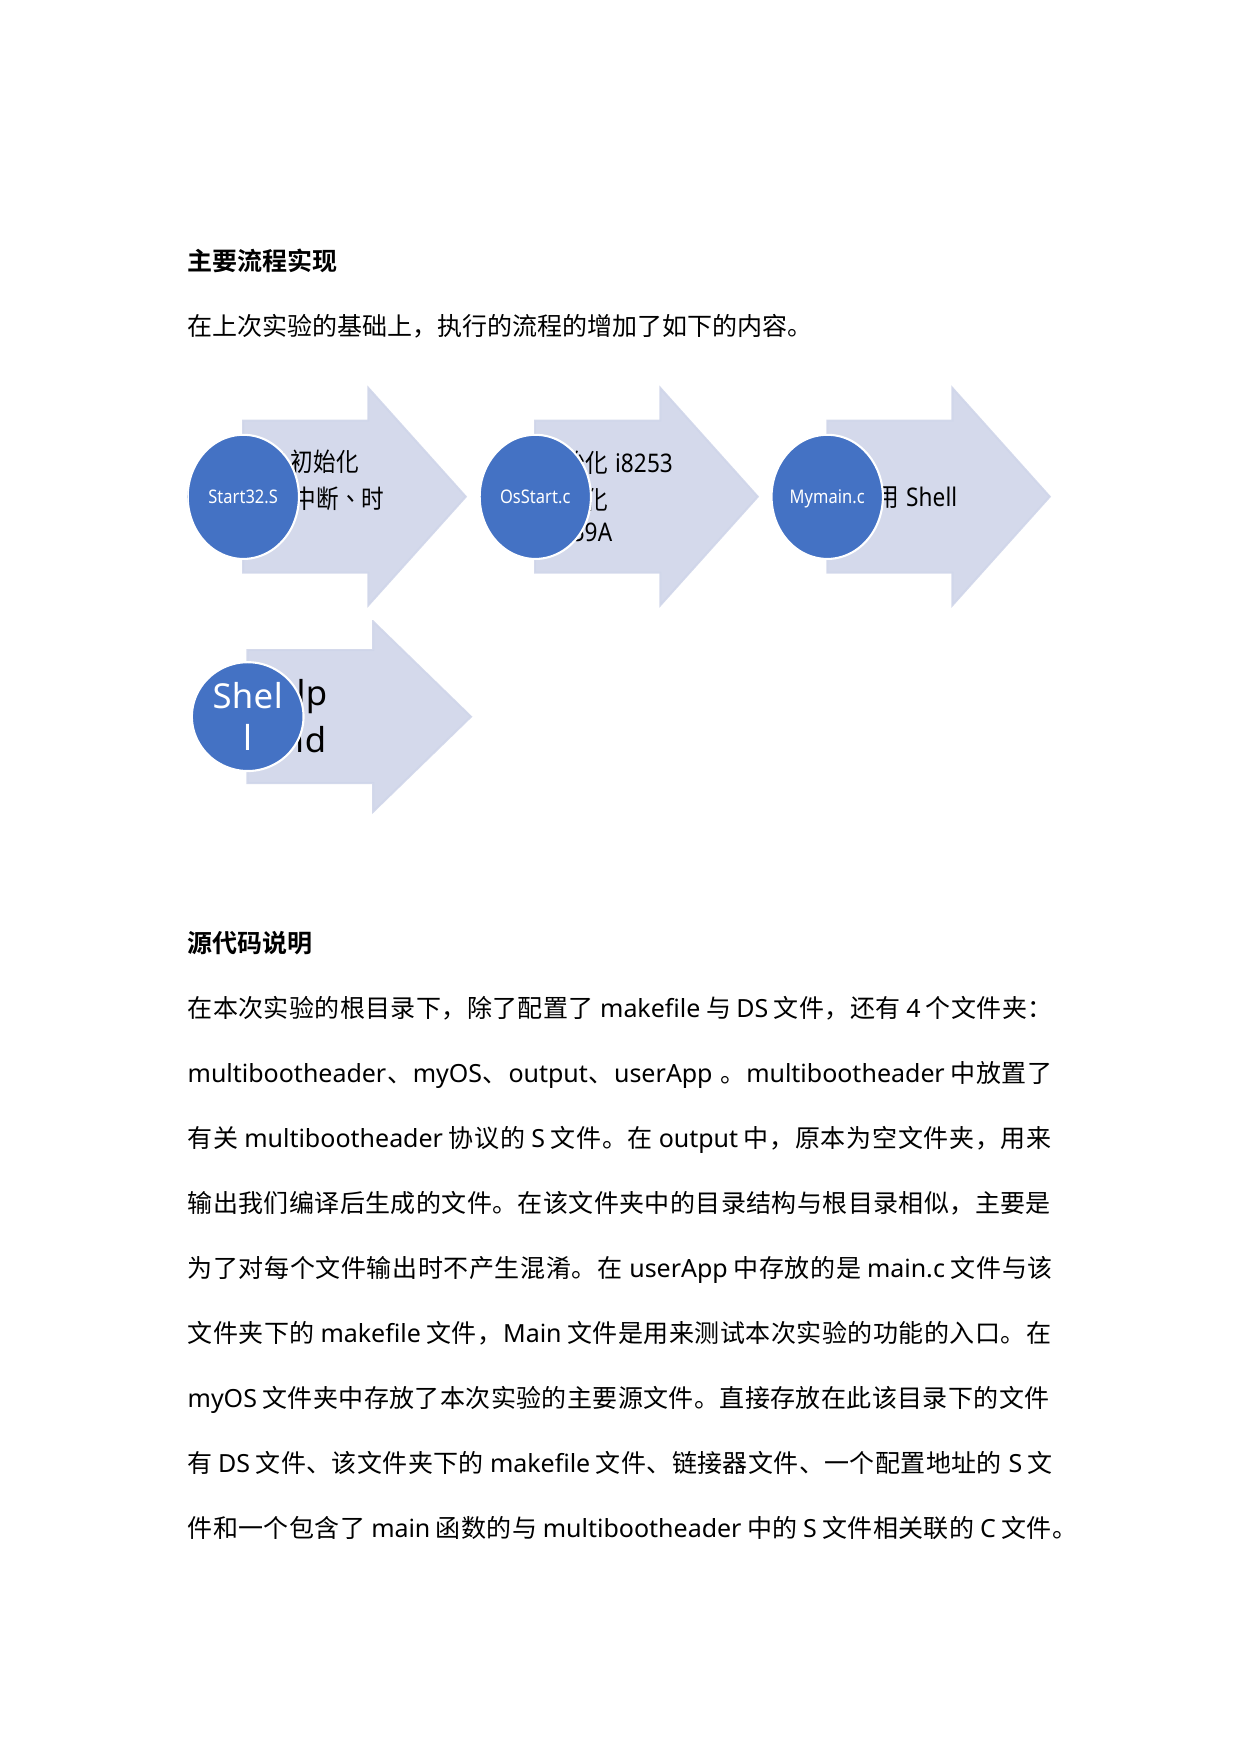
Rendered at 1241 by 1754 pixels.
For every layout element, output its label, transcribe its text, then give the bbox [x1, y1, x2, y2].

text 在上次实验的基础上，执行的流程的增加了如下的内容。 [187, 292, 1053, 357]
text 源代码说明 [187, 909, 1053, 974]
text 主要流程实现 [187, 227, 1053, 292]
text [187, 974, 1053, 1559]
